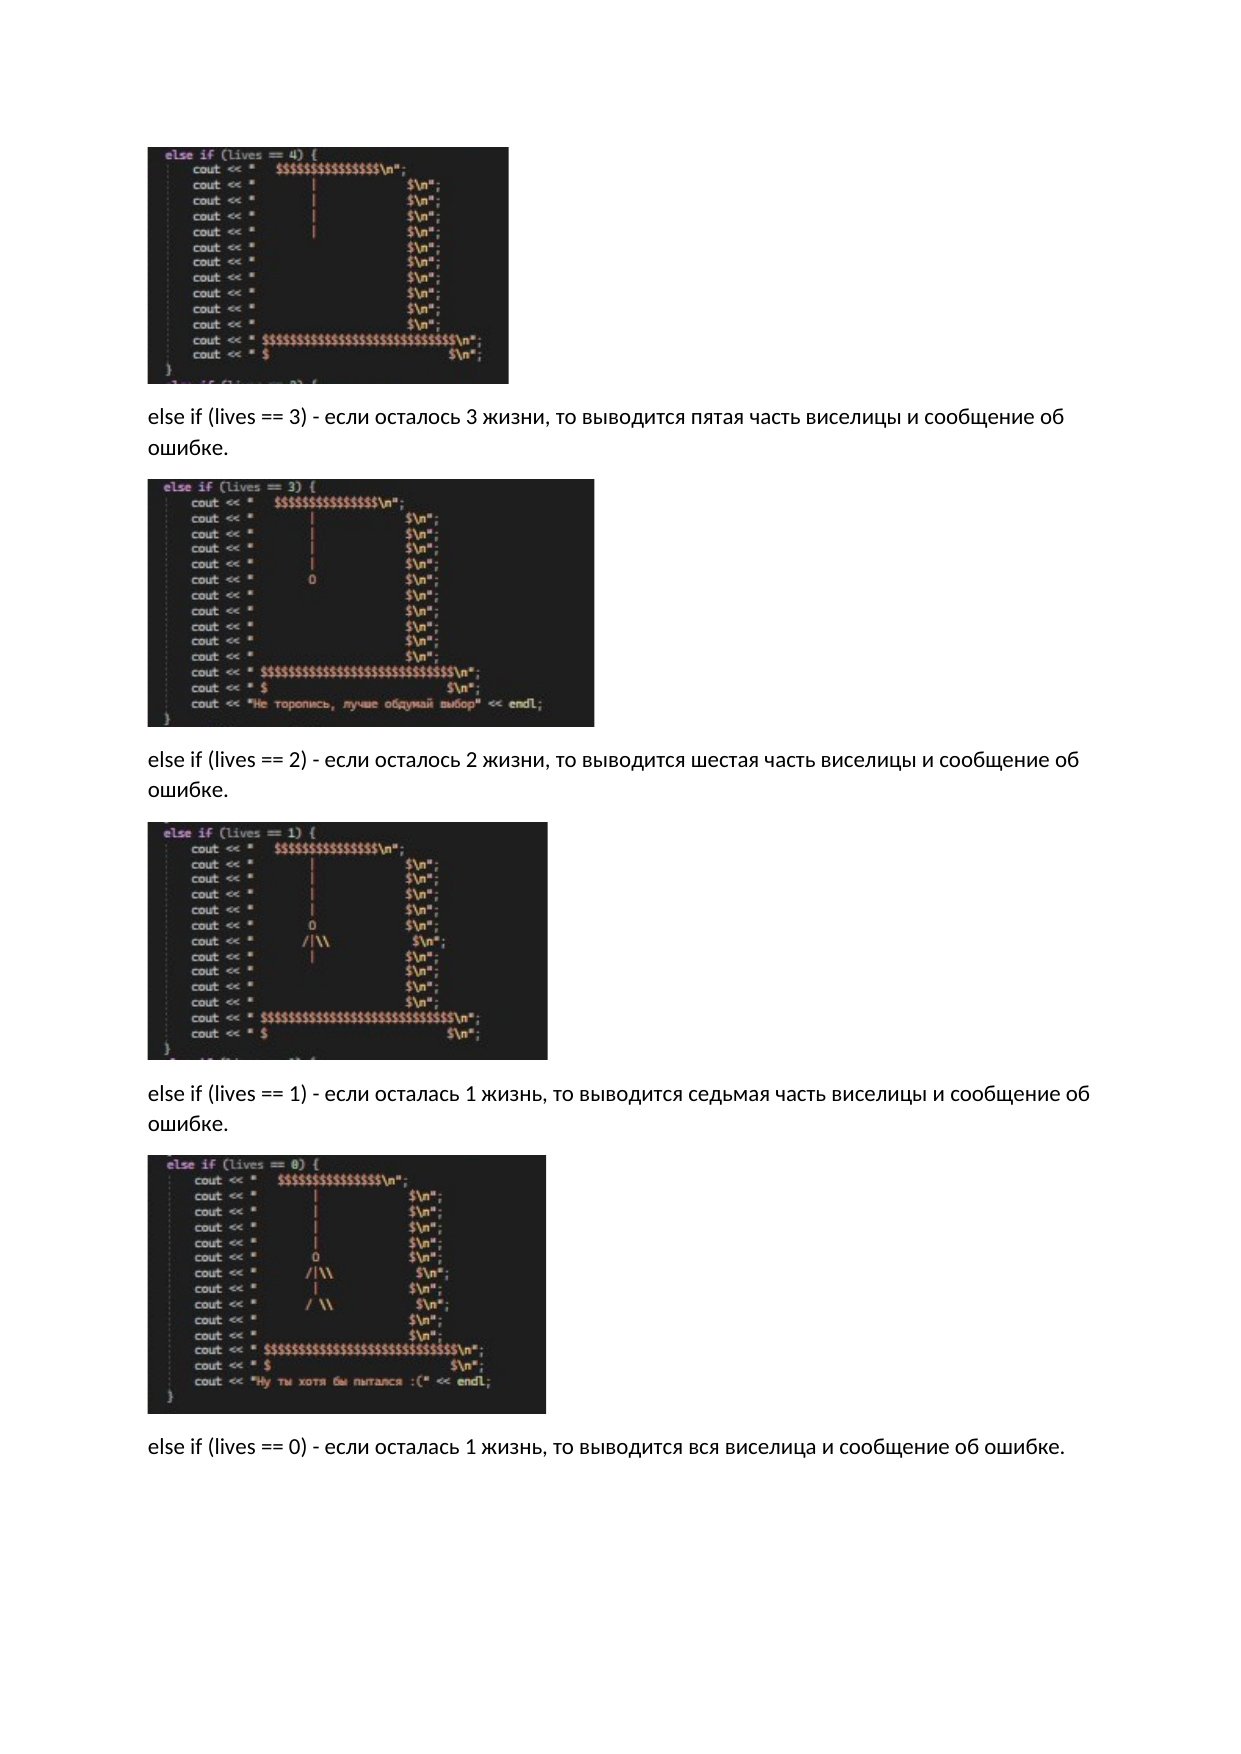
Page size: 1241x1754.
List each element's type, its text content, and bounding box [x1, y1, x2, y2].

picture [147, 1155, 547, 1414]
text else if (lives == 2) - если осталось 2 жизни, то выводится шестая часть виселицы и сообщение об ошибке. [148, 745, 1093, 803]
picture [147, 822, 548, 1060]
picture [147, 147, 509, 384]
picture [147, 479, 595, 727]
text else if (lives == 1) - если осталась 1 жизнь, то выводится седьмая часть виселицы и сообщение об ошибке. [148, 1079, 1093, 1137]
text else if (lives == 3) - если осталось 3 жизни, то выводится пятая часть виселицы и сообщение об ошибке. [148, 402, 1093, 461]
text else if (lives == 0) - если осталась 1 жизнь, то выводится вся виселица и сообщение об ошибке. [148, 1432, 1093, 1460]
